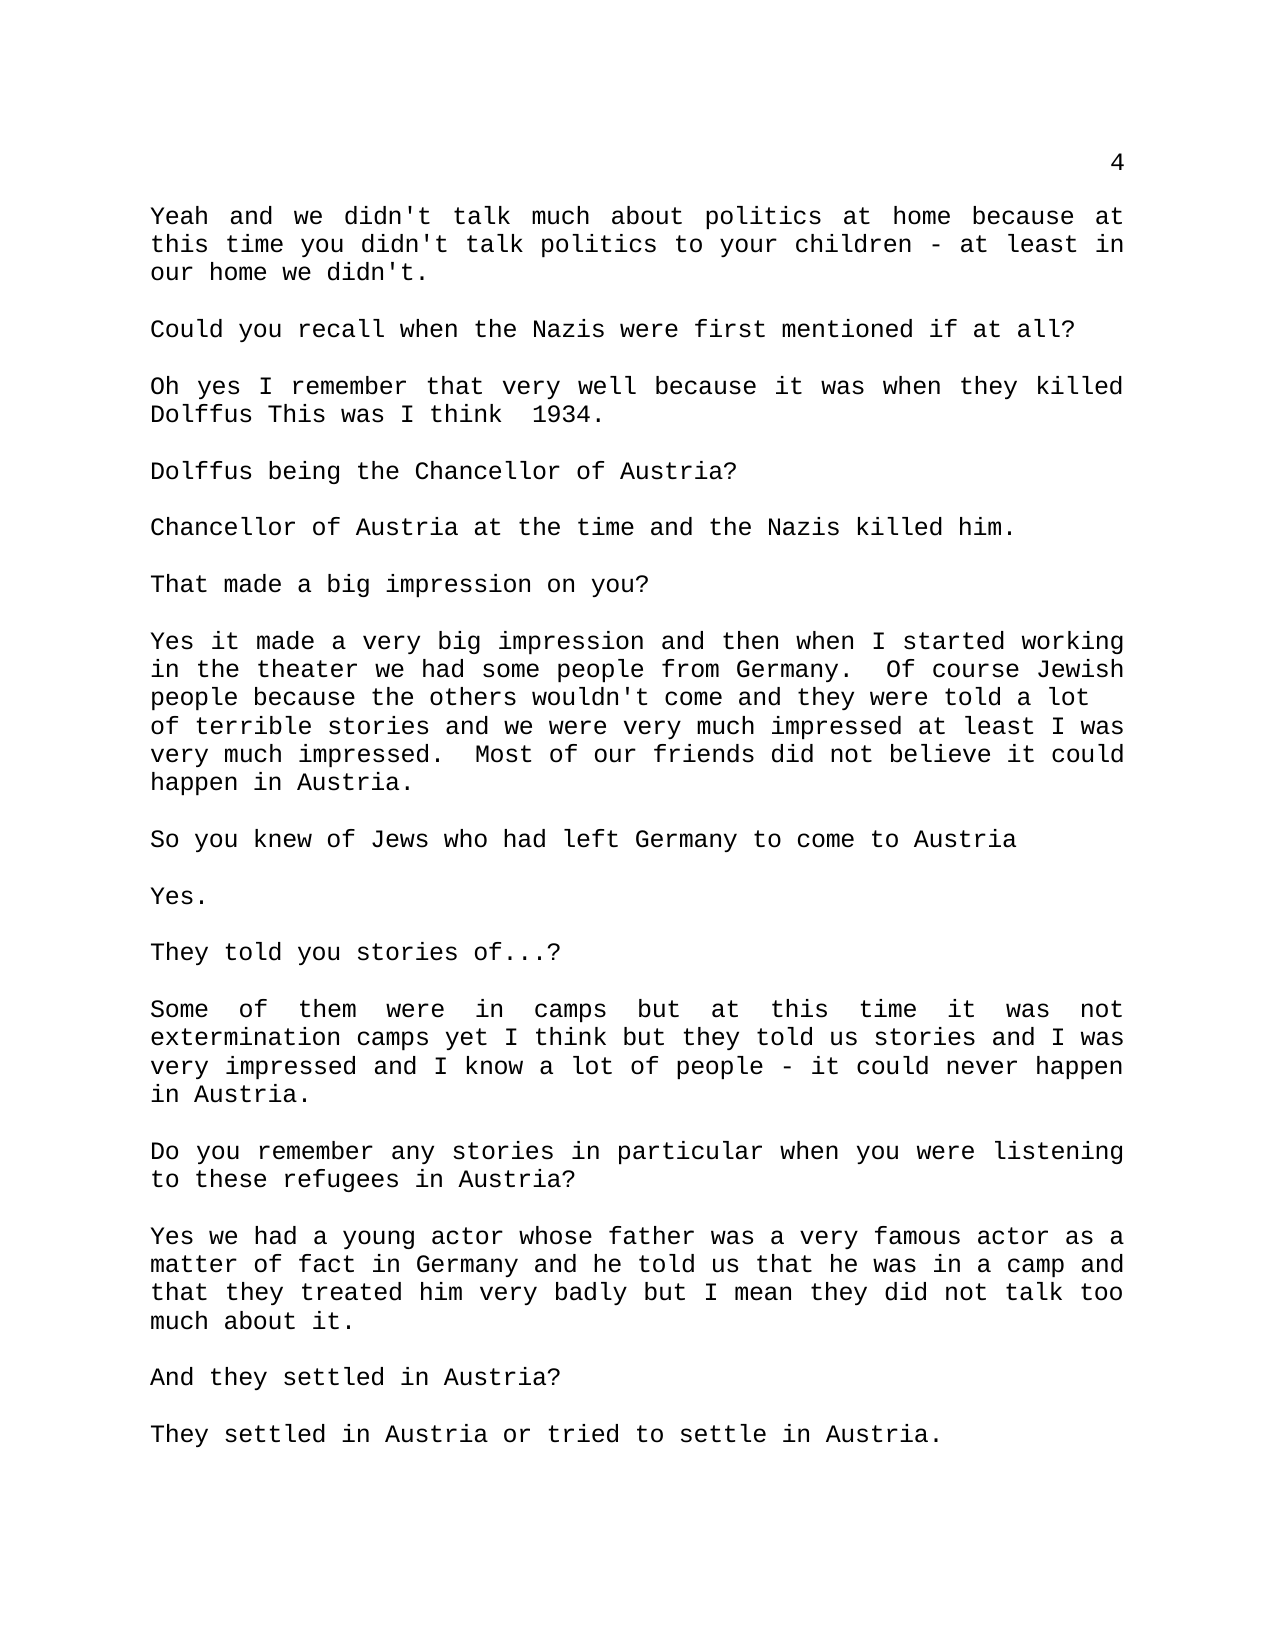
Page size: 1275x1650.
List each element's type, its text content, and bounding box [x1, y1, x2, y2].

text So you knew of Jews who had left Germany to come to Austria [150, 827, 1125, 855]
text That made a big impression on you? [150, 572, 1125, 600]
text They settled in Austria or tried to settle in Austria. [150, 1422, 1125, 1450]
text Yes. [150, 883, 1125, 912]
text Yeah and we didn't talk much about politics at home because at this time you didn't talk politics to your children - at least in our home we didn't. [150, 203, 1125, 288]
text Do you remember any stories in particular when you were listening to these refugees in Austria? [150, 1138, 1125, 1195]
text Yes it made a very big impression and then when I started working in the theater we had some people from Germany. Of course Jewish people because the others wouldn't come and they were told a lot [150, 628, 1125, 713]
text And they settled in Austria? [150, 1365, 1125, 1393]
text Could you recall when the Nazis were first mentioned if at all? [150, 317, 1125, 345]
text Dolffus being the Chancellor of Austria? [150, 458, 1125, 487]
text Oh yes I remember that very well because it was when they killed Dolffus This was I think 1934. [150, 373, 1125, 430]
text Yes we had a young actor whose father was a very famous actor as a matter of fact in Germany and he told us that he was in a camp and that they treated him very badly but I mean they did not talk too much about it. [150, 1223, 1125, 1337]
text Chancellor of Austria at the time and the Nazis killed him. [150, 515, 1125, 543]
text Some of them were in camps but at this time it was not extermination camps yet I think but they told us stories and I was very impressed and I know a lot of people - it could never happen in Austria. [150, 997, 1125, 1110]
text of terrible stories and we were very much impressed at least I was very much impressed. Most of our friends did not believe it could happen in Austria. [150, 713, 1125, 798]
text They told you stories of...? [150, 940, 1125, 968]
